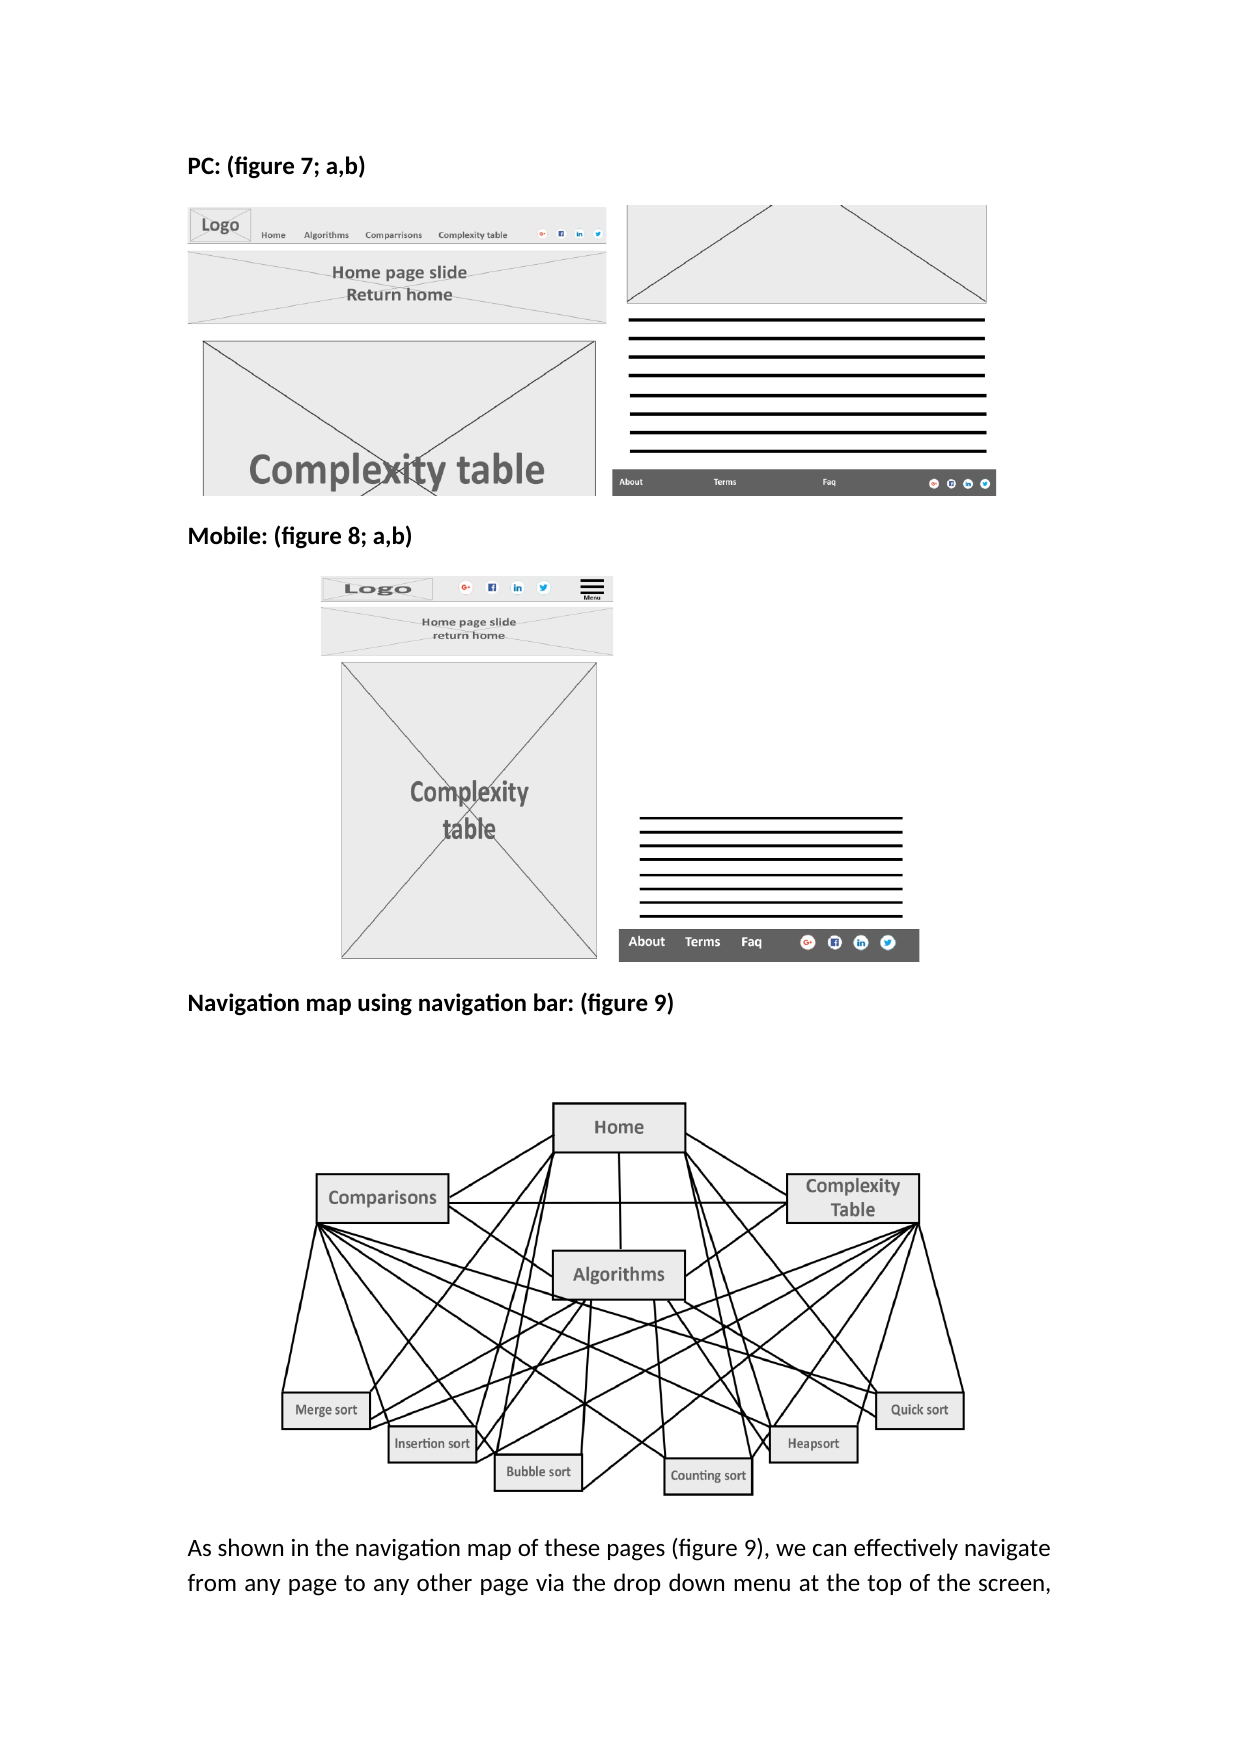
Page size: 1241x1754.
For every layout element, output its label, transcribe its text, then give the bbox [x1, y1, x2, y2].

picture [187, 207, 607, 496]
picture [187, 1076, 1050, 1508]
picture [320, 576, 614, 962]
text Navigation map using navigation bar: (figure 9) [187, 987, 1053, 1017]
text Mobile: (figure 8; a,b) [187, 520, 1053, 551]
text PC: (figure 7; a,b) [187, 150, 1053, 181]
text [187, 1532, 1053, 1598]
picture [618, 808, 920, 962]
picture [612, 205, 997, 496]
